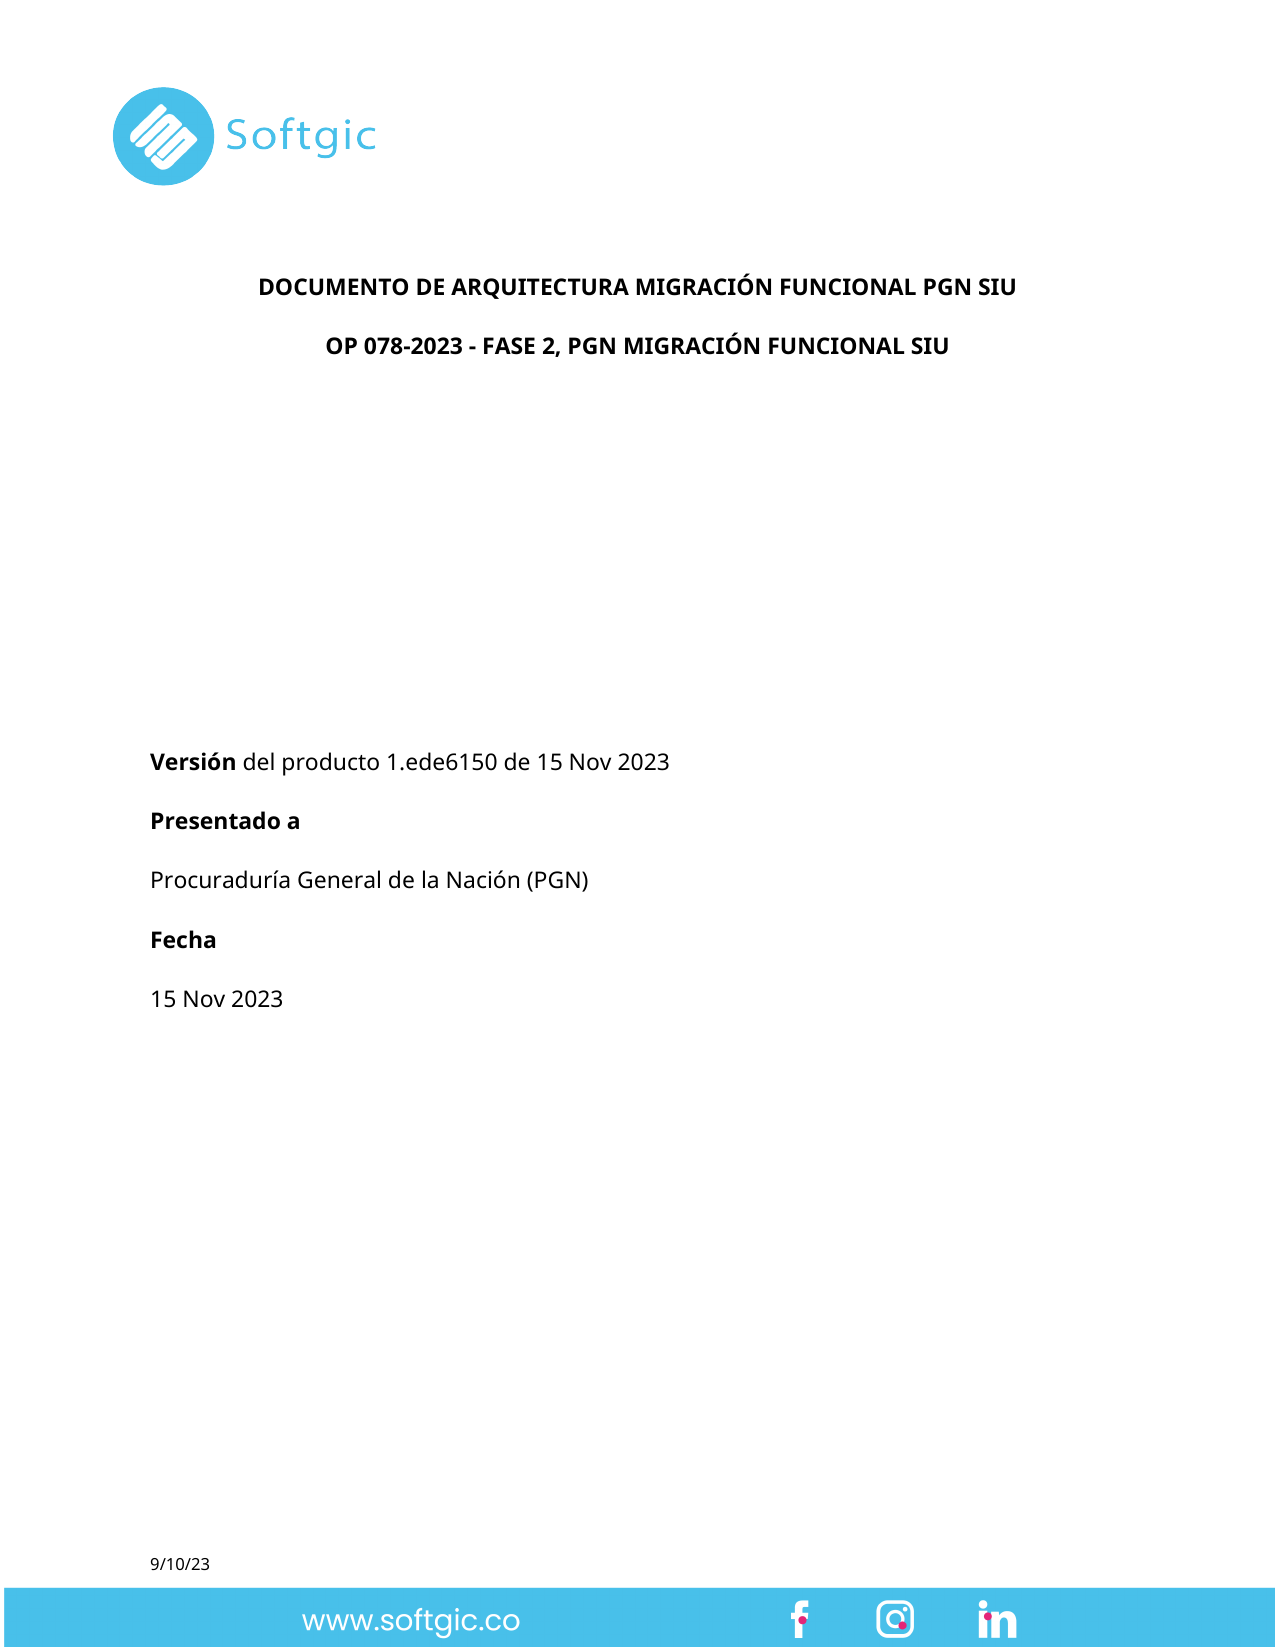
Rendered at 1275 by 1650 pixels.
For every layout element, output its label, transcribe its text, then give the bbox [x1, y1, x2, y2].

subtitle OP 078-2023 - Fase 2, PGN Migración Funcional SIU [150, 330, 1125, 361]
text Procuraduría General de la Nación (PGN) [150, 864, 1125, 896]
text Presentado a [150, 805, 1125, 836]
text 15 Nov 2023 [150, 983, 1125, 1014]
picture [4, 0, 1275, 1647]
title Documento de Arquitectura Migración Funcional PGN SIU [150, 271, 1125, 302]
text Fecha [150, 924, 1125, 955]
text Versión del producto 1.ede6150 de 15 Nov 2023 [150, 746, 1125, 777]
